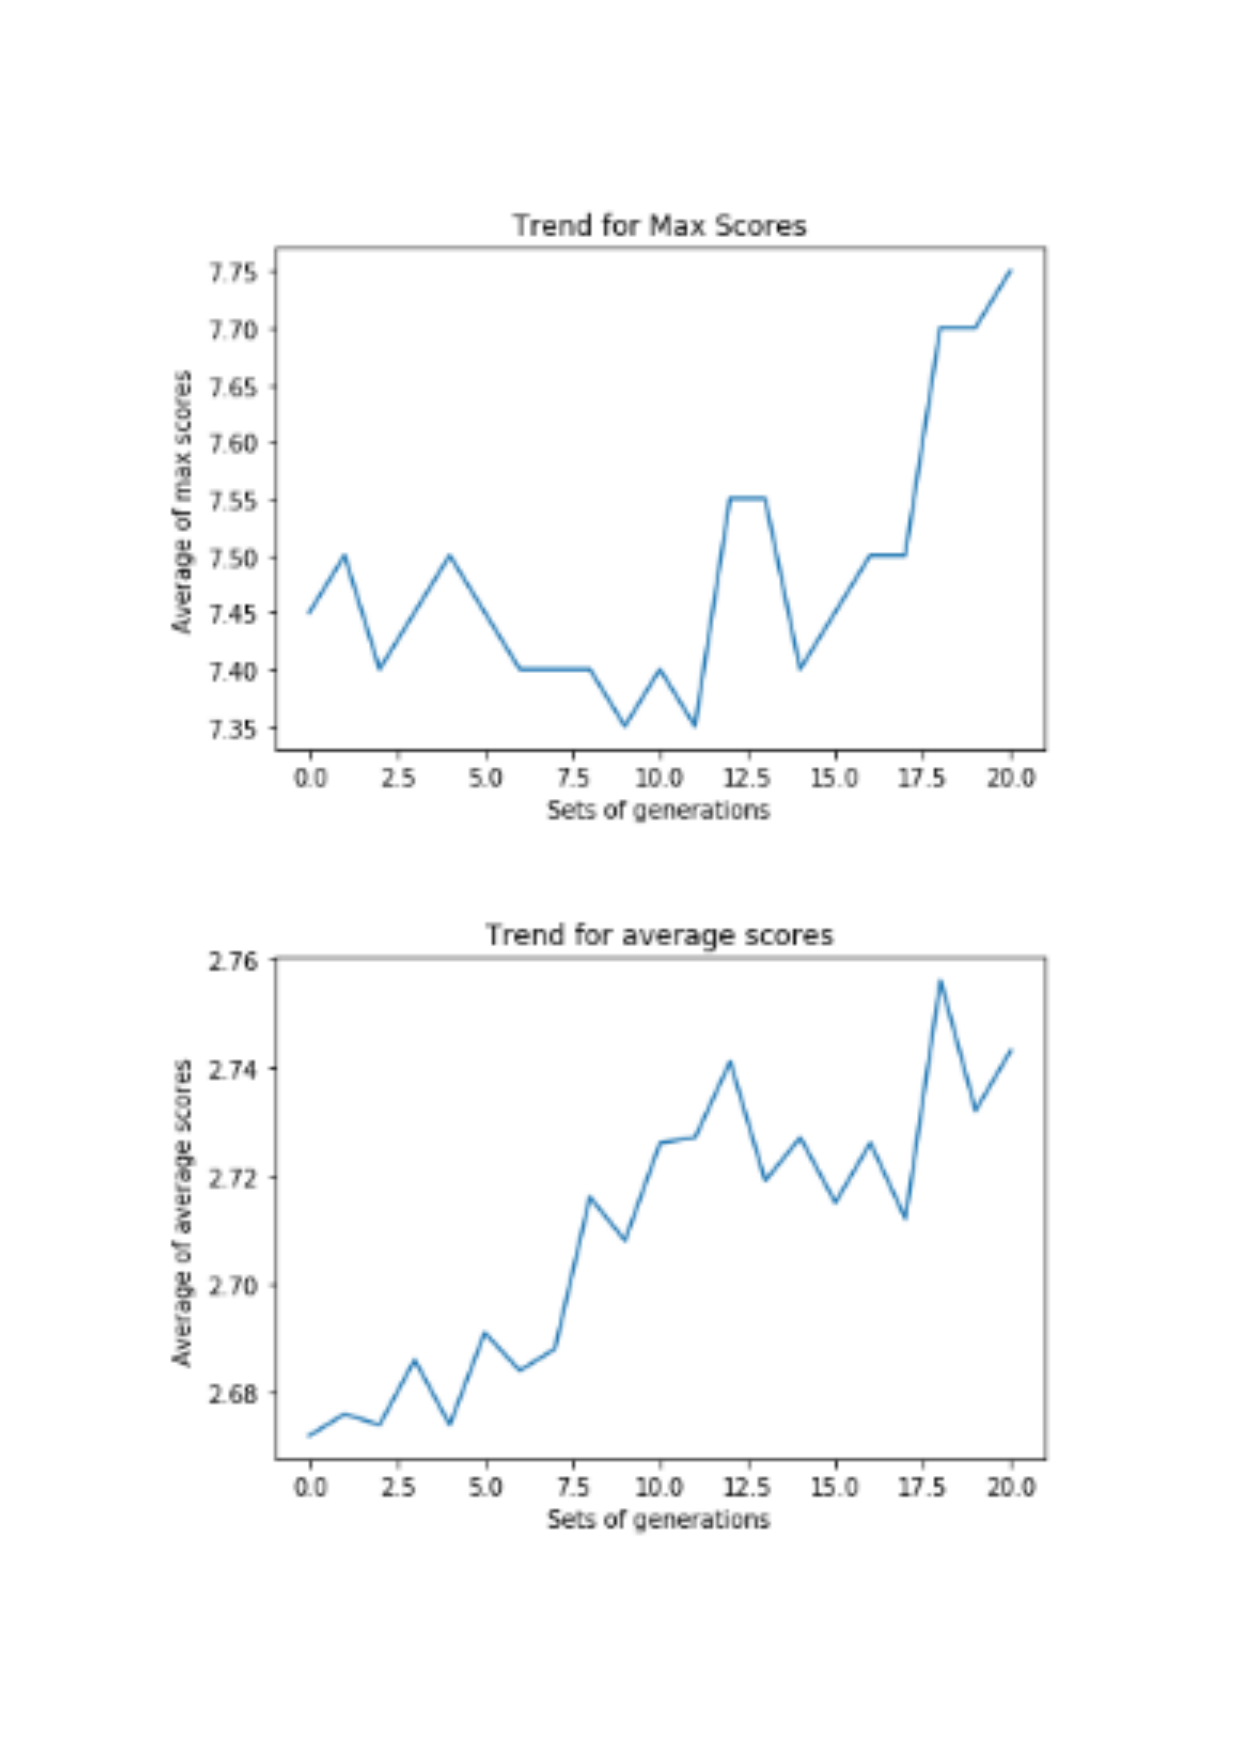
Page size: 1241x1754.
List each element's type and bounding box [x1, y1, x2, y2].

picture [150, 179, 1091, 846]
picture [150, 907, 1091, 1547]
